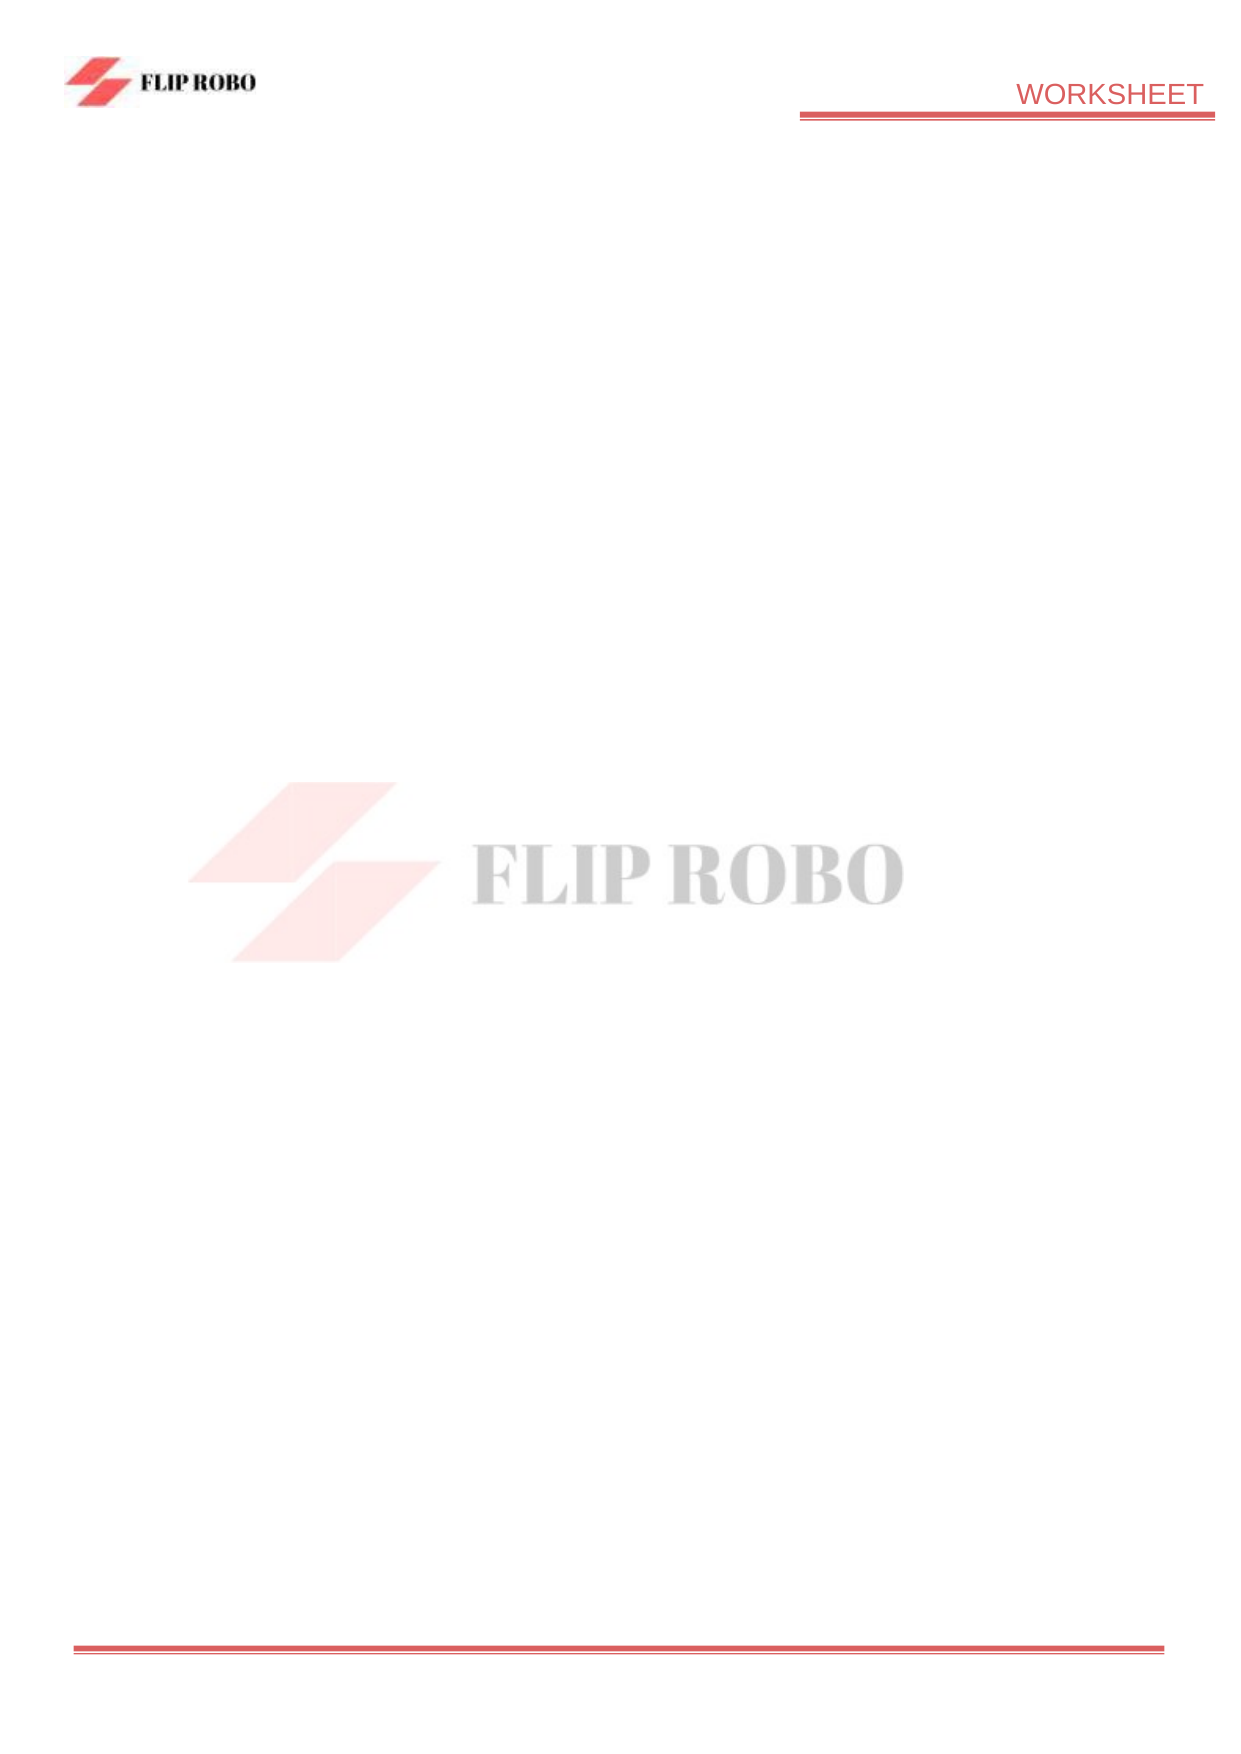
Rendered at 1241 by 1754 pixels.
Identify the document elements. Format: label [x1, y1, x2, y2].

picture [64, 56, 257, 108]
picture [187, 782, 904, 963]
